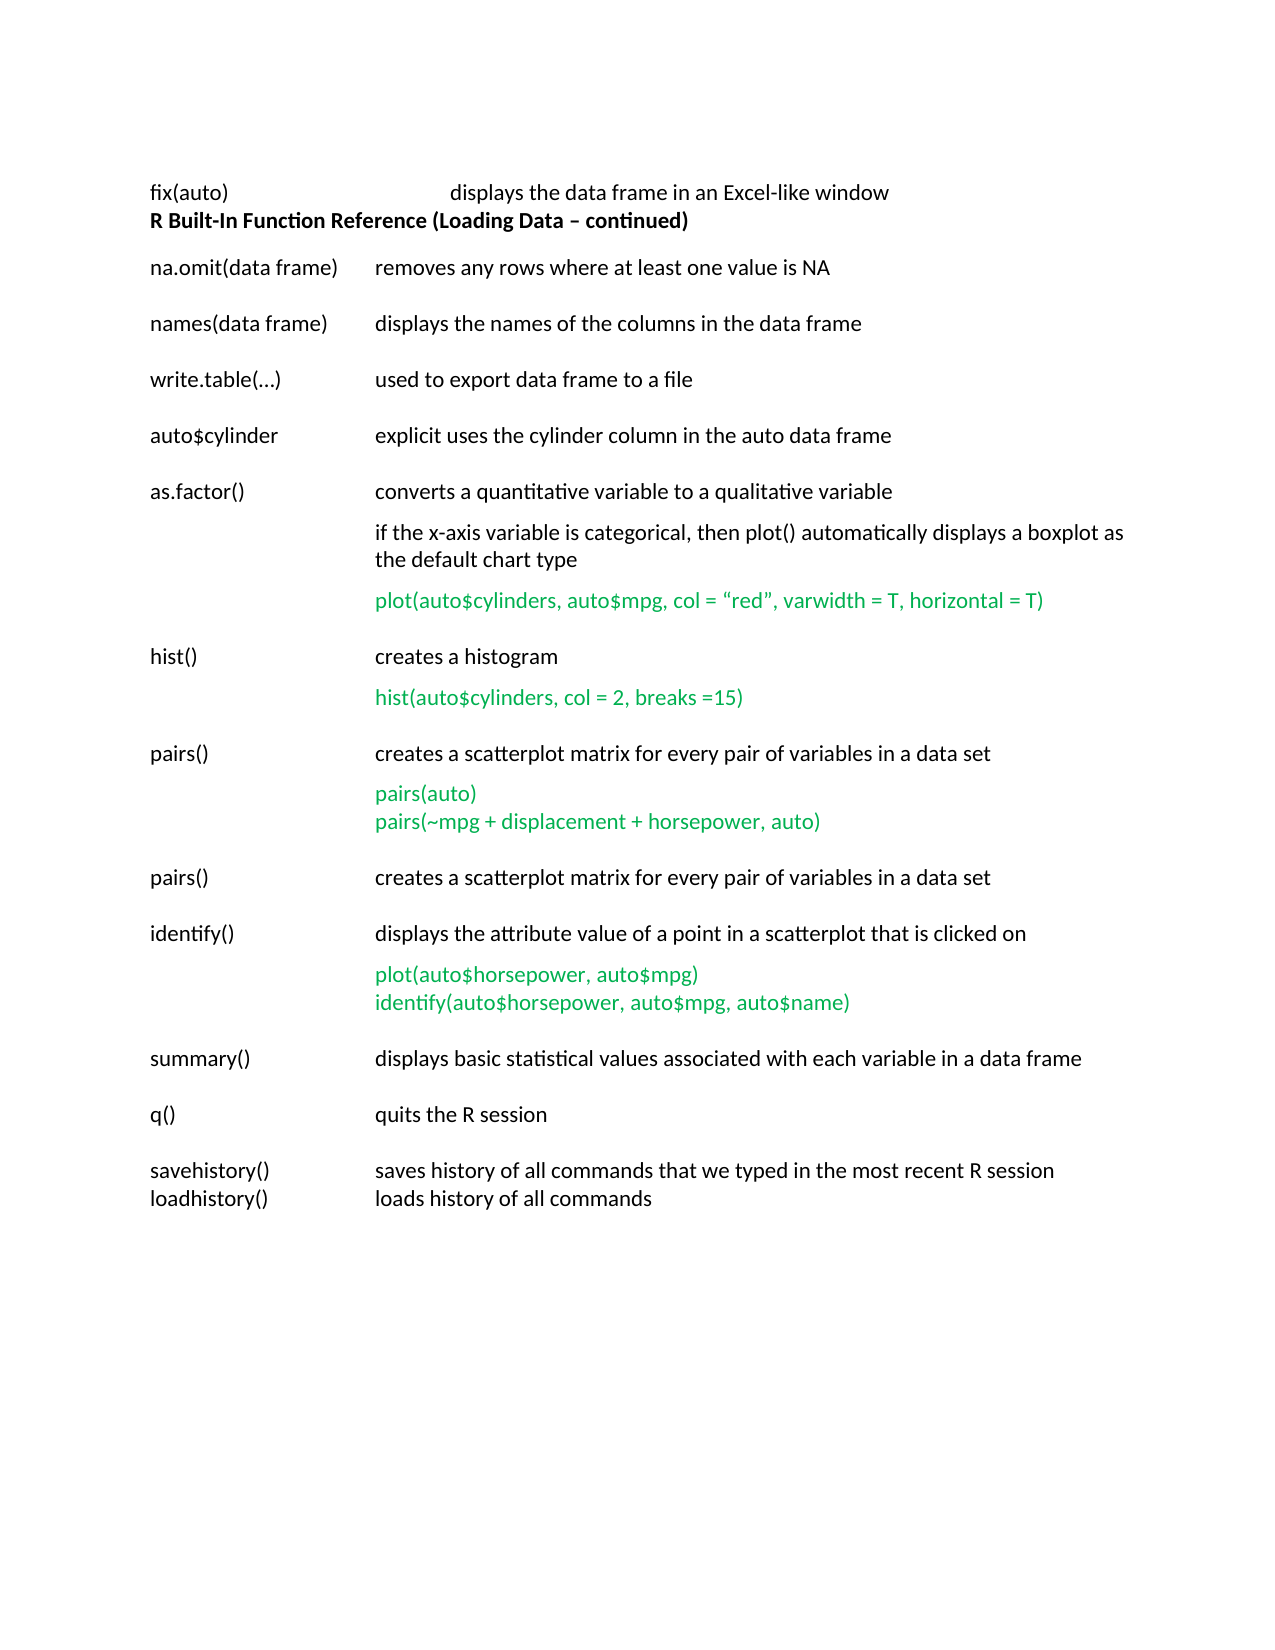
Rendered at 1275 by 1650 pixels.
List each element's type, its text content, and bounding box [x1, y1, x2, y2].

text savehistory() saves history of all commands that we typed in the most recent R session [150, 1156, 1125, 1184]
text if the x-axis variable is categorical, then plot() automatically displays a boxplot as the default chart type [375, 518, 1125, 574]
text summary() displays basic statistical values associated with each variable in a data frame [150, 1044, 1125, 1072]
text pairs() creates a scatterplot matrix for every pair of variables in a data set [150, 739, 1125, 767]
text plot(auto$horsepower, auto$mpg) identify(auto$horsepower, auto$mpg, auto$name) [375, 960, 1125, 1044]
text pairs(auto) pairs(~mpg + displacement + horsepower, auto) [375, 779, 1125, 835]
text R Built-In Function Reference (Loading Data – continued) [150, 206, 1125, 234]
text auto$cylinder explicit uses the cylinder column in the auto data frame [150, 421, 1125, 449]
text loadhistory() loads history of all commands [150, 1184, 1125, 1212]
text hist() creates a histogram [150, 642, 1125, 670]
text fix(auto) displays the data frame in an Excel-like window [150, 178, 1125, 206]
text q() quits the R session [150, 1100, 1125, 1128]
text na.omit(data frame) removes any rows where at least one value is NA [150, 253, 1125, 281]
text write.table(…) used to export data frame to a file [150, 365, 1125, 393]
text identify() displays the attribute value of a point in a scatterplot that is clicked on [150, 919, 1125, 947]
text as.factor() converts a quantitative variable to a qualitative variable [150, 477, 1125, 505]
text pairs() creates a scatterplot matrix for every pair of variables in a data set [150, 863, 1125, 891]
text plot(auto$cylinders, auto$mpg, col = “red”, varwidth = T, horizontal = T) [375, 586, 1125, 614]
text names(data frame) displays the names of the columns in the data frame [150, 309, 1125, 337]
text hist(auto$cylinders, col = 2, breaks =15) [375, 683, 1125, 711]
